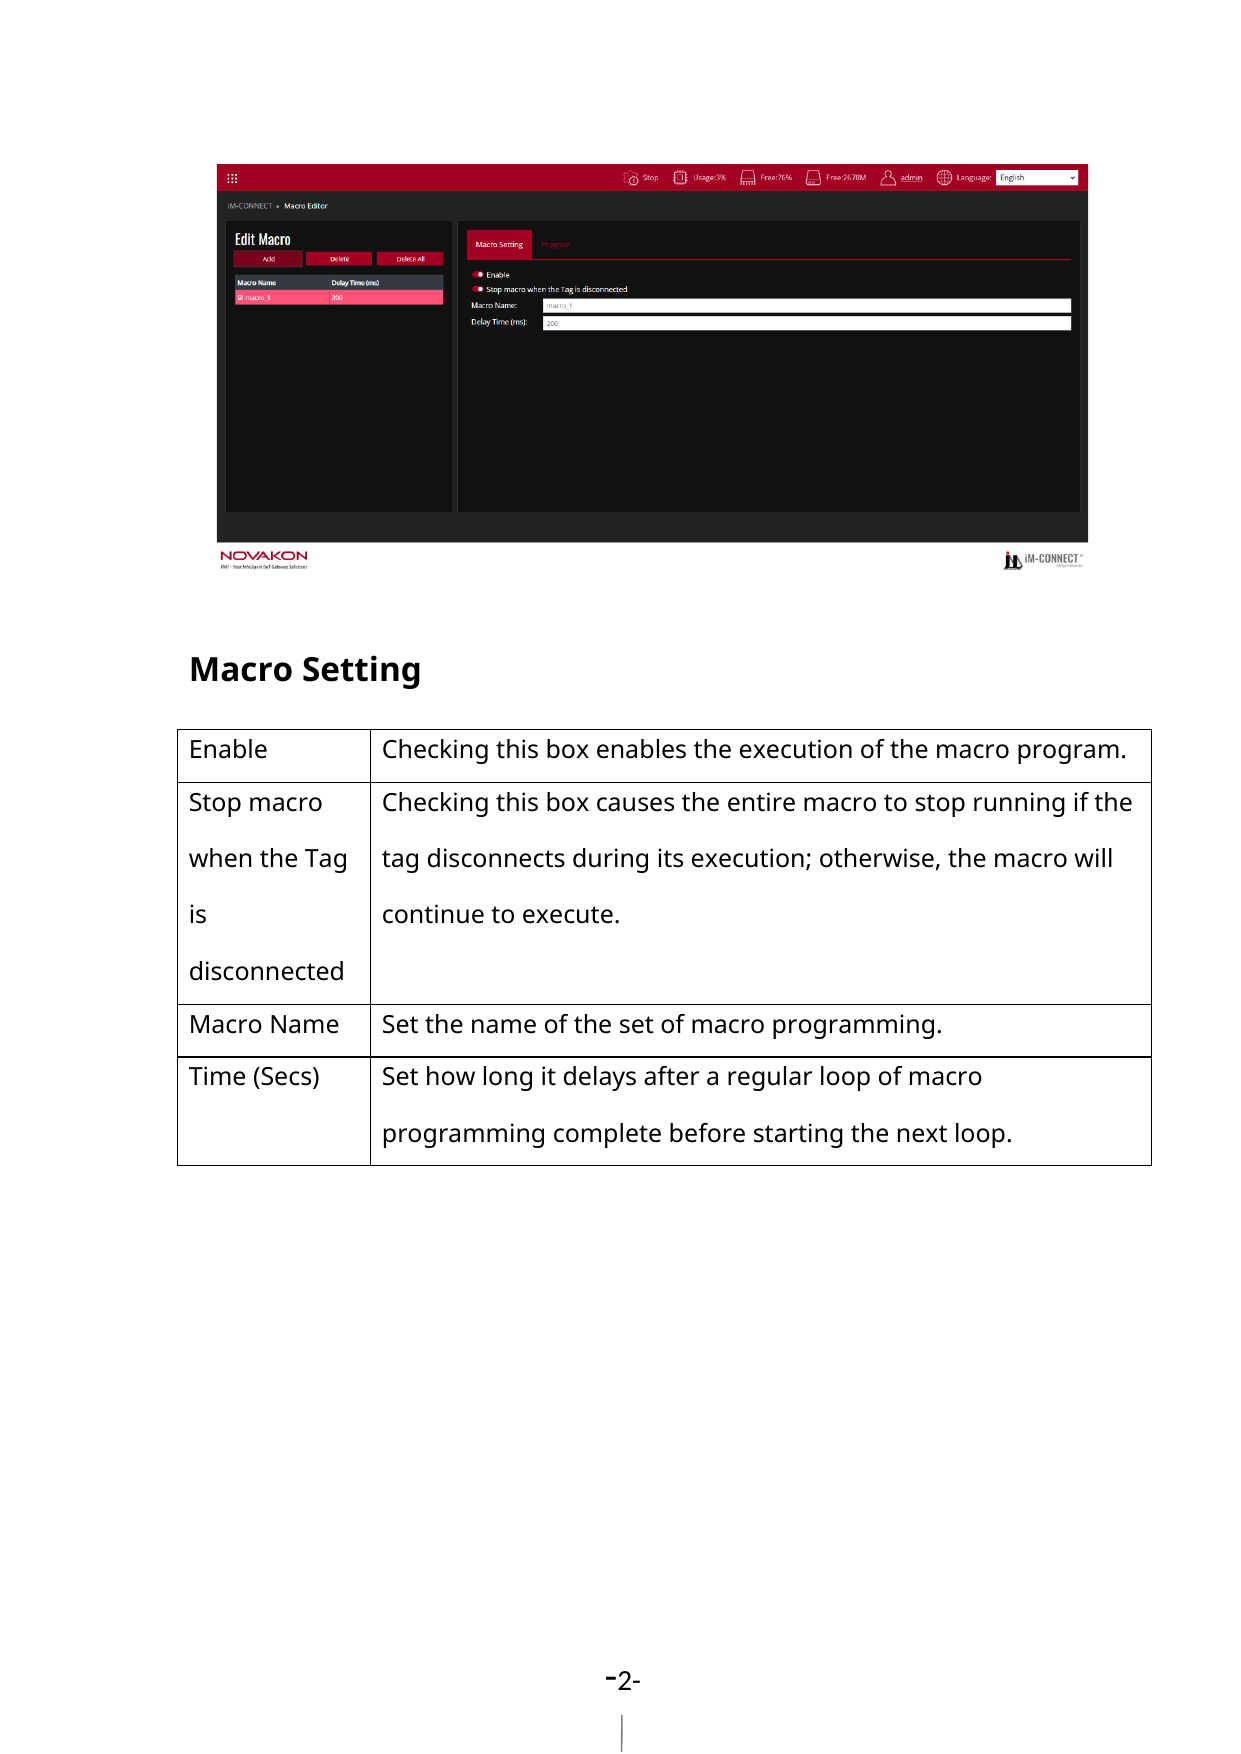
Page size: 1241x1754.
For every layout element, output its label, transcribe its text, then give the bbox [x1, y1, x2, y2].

table_cell Set the name of the set of macro programming. [371, 1005, 1151, 1056]
table_cell Stop macro when the Tag is disconnected [178, 783, 370, 1003]
table_header Checking this box enables the execution of the macro program. [371, 730, 1151, 782]
picture [216, 164, 1089, 578]
text Macro Setting [153, 631, 1152, 706]
table_cell Checking this box causes the entire macro to stop running if the tag disconnects during its execution; otherwise, the macro will continue to execute. [371, 783, 1151, 1003]
table_cell Set how long it delays after a regular loop of macro programming complete before starting the next loop. [371, 1058, 1151, 1165]
table_cell Time (Secs) [178, 1058, 370, 1165]
table_header Enable [178, 730, 370, 782]
table_cell Macro Name [178, 1005, 370, 1056]
